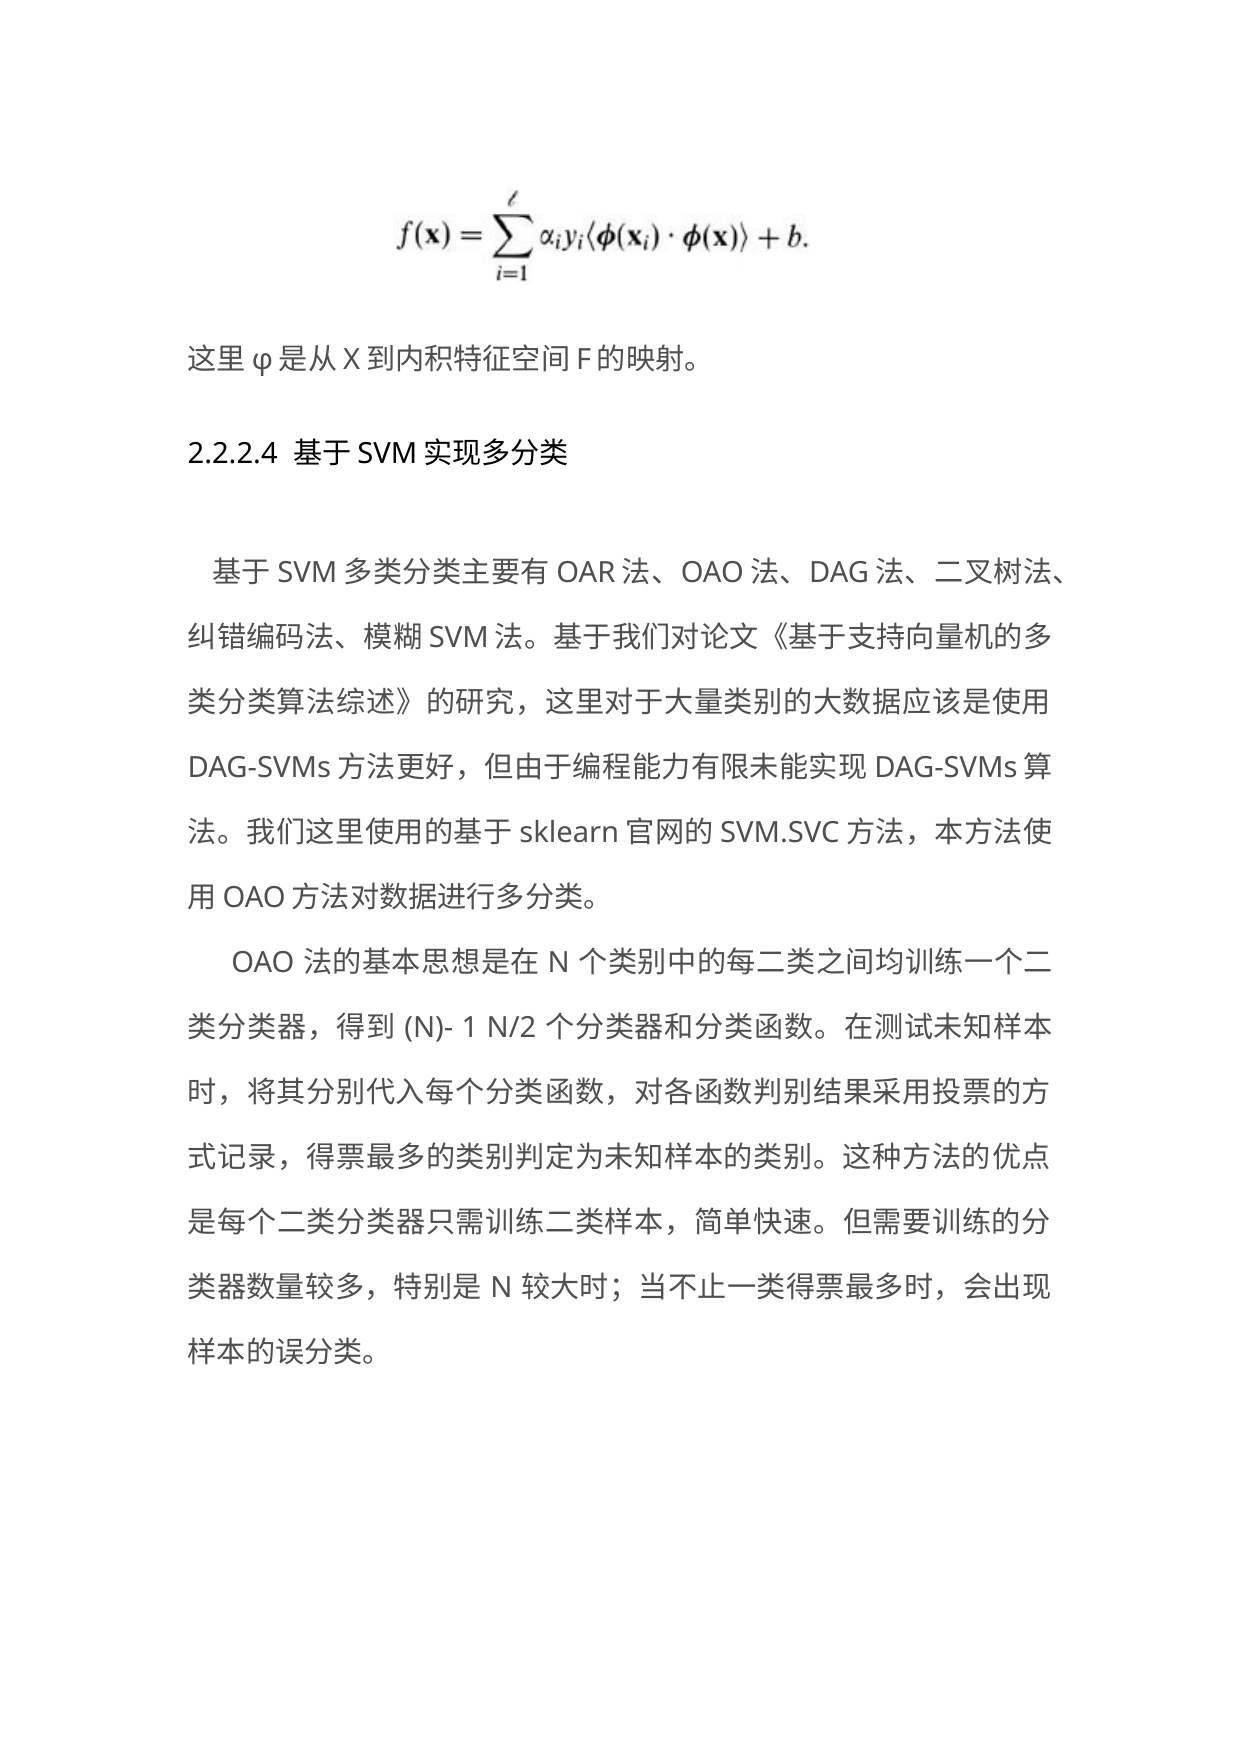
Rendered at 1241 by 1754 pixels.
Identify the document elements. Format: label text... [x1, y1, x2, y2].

text 基于SVM多类分类主要有OAR法、OAO法、DAG法、二叉树法、纠错编码法、模糊SVM法。基于我们对论文《基于支持向量机的多类分类算法综述》的研究，这里对于大量类别的大数据应该是使用DAG-SVMs方法更好，但由于编程能力有限未能实现DAG-SVMs算法。我们这里使用的基于sklearn官网的SVM.SVC方法，本方法使用OAO方法对数据进行多分类。 [187, 537, 1053, 927]
text OAO 法的基本思想是在 N 个类别中的每二类之间均训练一个二类分类器，得到 (N)- 1 N/2 个分类器和分类函数。在测试未知样本时，将其分别代入每个分类函数，对各函数判别结果采用投票的方式记录，得票最多的类别判定为未知样本的类别。这种方法的优点是每个二类分类器只需训练二类样本，简单快速。但需要训练的分类器数量较多，特别是 N 较大时；当不止一类得票最多时，会出现样本的误分类。 [187, 927, 1053, 1382]
text 这里φ是从X到内积特征空间F的映射。 [187, 324, 1053, 389]
picture [369, 162, 871, 312]
subtitle 2.2.2.4 基于SVM实现多分类 [187, 419, 1053, 484]
